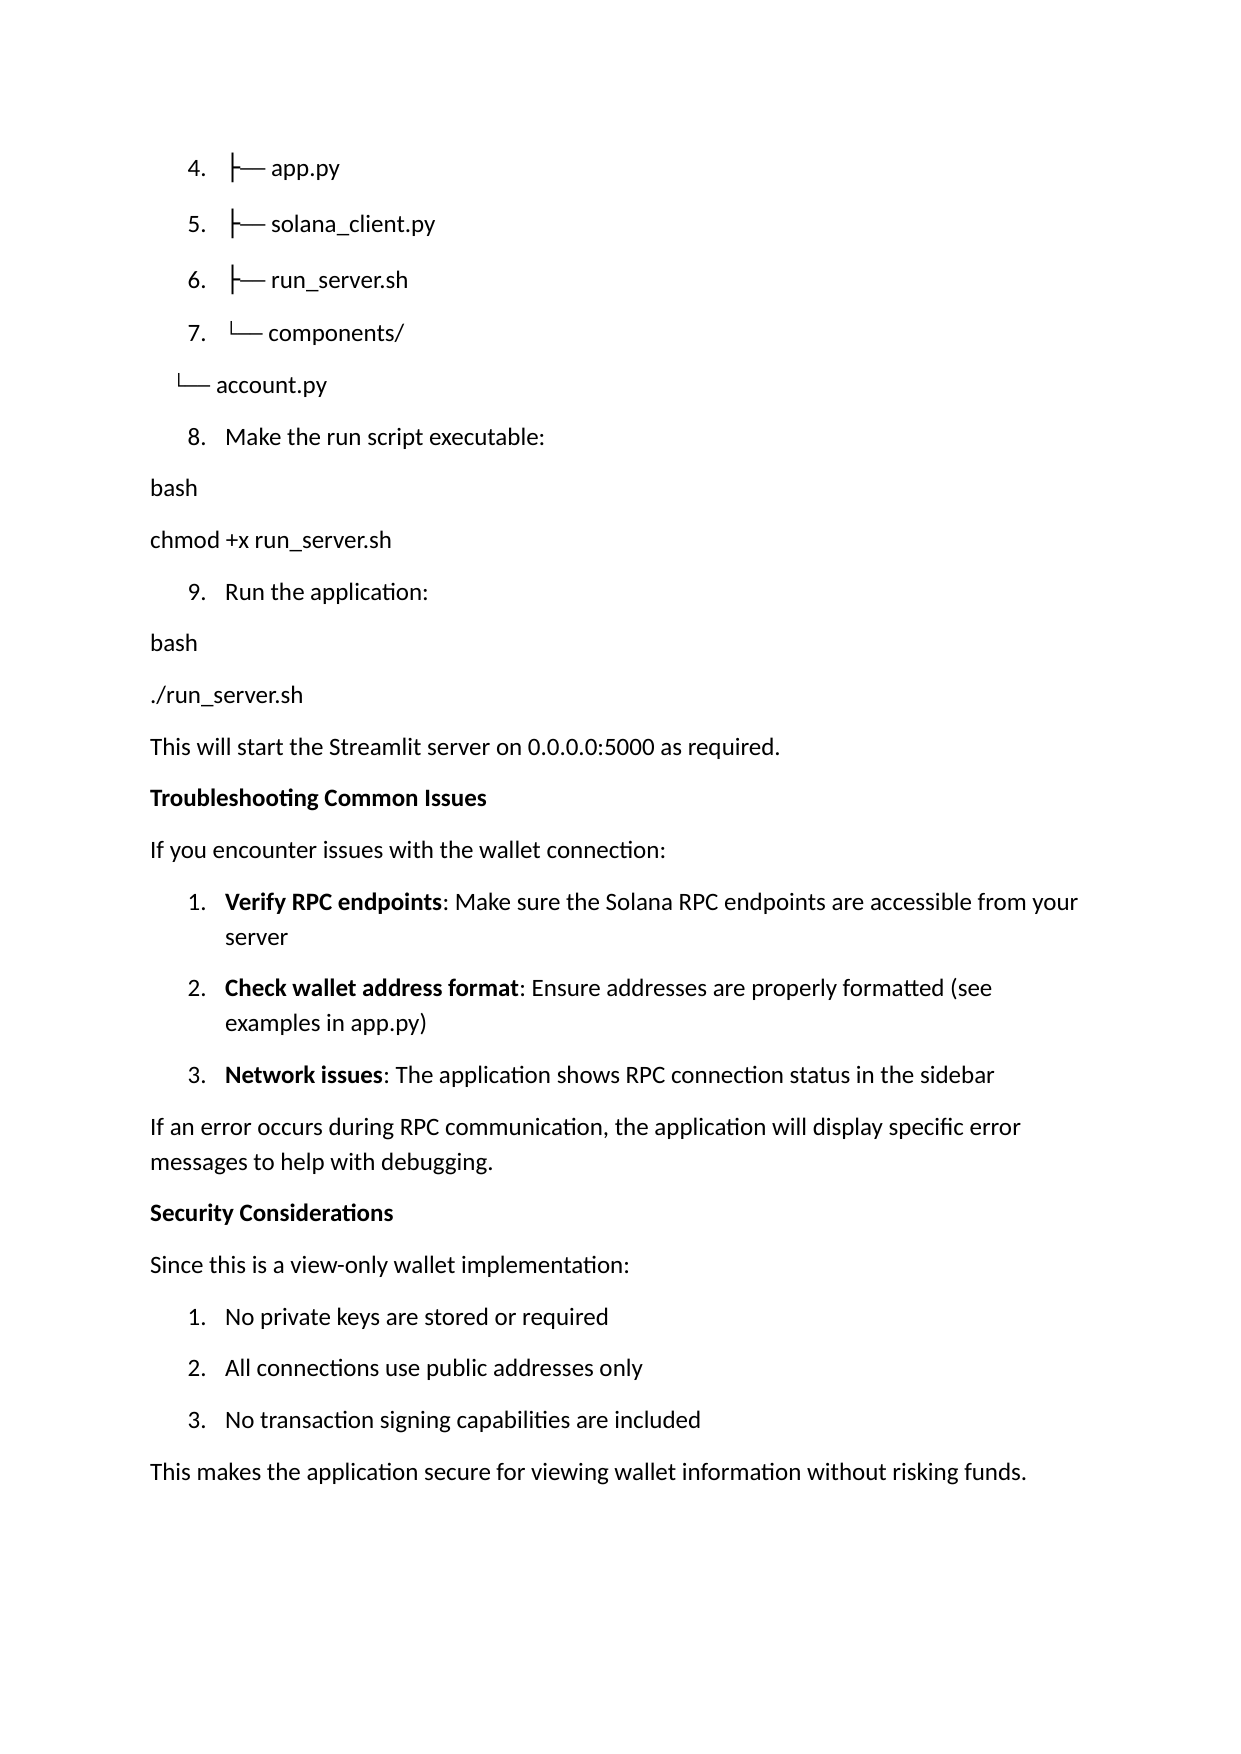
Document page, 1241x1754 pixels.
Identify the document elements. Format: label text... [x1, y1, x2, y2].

text Since this is a view-only wallet implementation: [150, 1249, 1090, 1280]
text bash [150, 627, 1090, 658]
list └── components/ [187, 317, 1090, 348]
list No private keys are stored or required [187, 1301, 1090, 1331]
text chmod +x run_server.sh [150, 524, 1090, 555]
list No transaction signing capabilities are included [187, 1404, 1090, 1435]
list Make the run script executable: [187, 421, 1090, 451]
text This makes the application secure for viewing wallet information without risking funds. [150, 1456, 1090, 1486]
list ├── app.py [187, 150, 1090, 184]
text This will start the Streamlit server on 0.0.0.0:5000 as required. [150, 731, 1090, 761]
list ├── run_server.sh [187, 262, 1090, 296]
text If an error occurs during RPC communication, the application will display specific error messages to help with debugging. [150, 1111, 1090, 1176]
list Check wallet address format: Ensure addresses are properly formatted (see examples in app.py) [187, 972, 1090, 1038]
text Security Considerations [150, 1197, 1090, 1228]
text └── account.py [150, 369, 1090, 400]
list Verify RPC endpoints: Make sure the Solana RPC endpoints are accessible from your server [187, 886, 1090, 951]
list Network issues: The application shows RPC connection status in the sidebar [187, 1059, 1090, 1090]
text Troubleshooting Common Issues [150, 782, 1090, 813]
text If you encounter issues with the wallet connection: [150, 834, 1090, 865]
list All connections use public addresses only [187, 1352, 1090, 1383]
text bash [150, 472, 1090, 503]
list Run the application: [187, 576, 1090, 606]
list ├── solana_client.py [187, 206, 1090, 240]
text ./run_server.sh [150, 679, 1090, 710]
